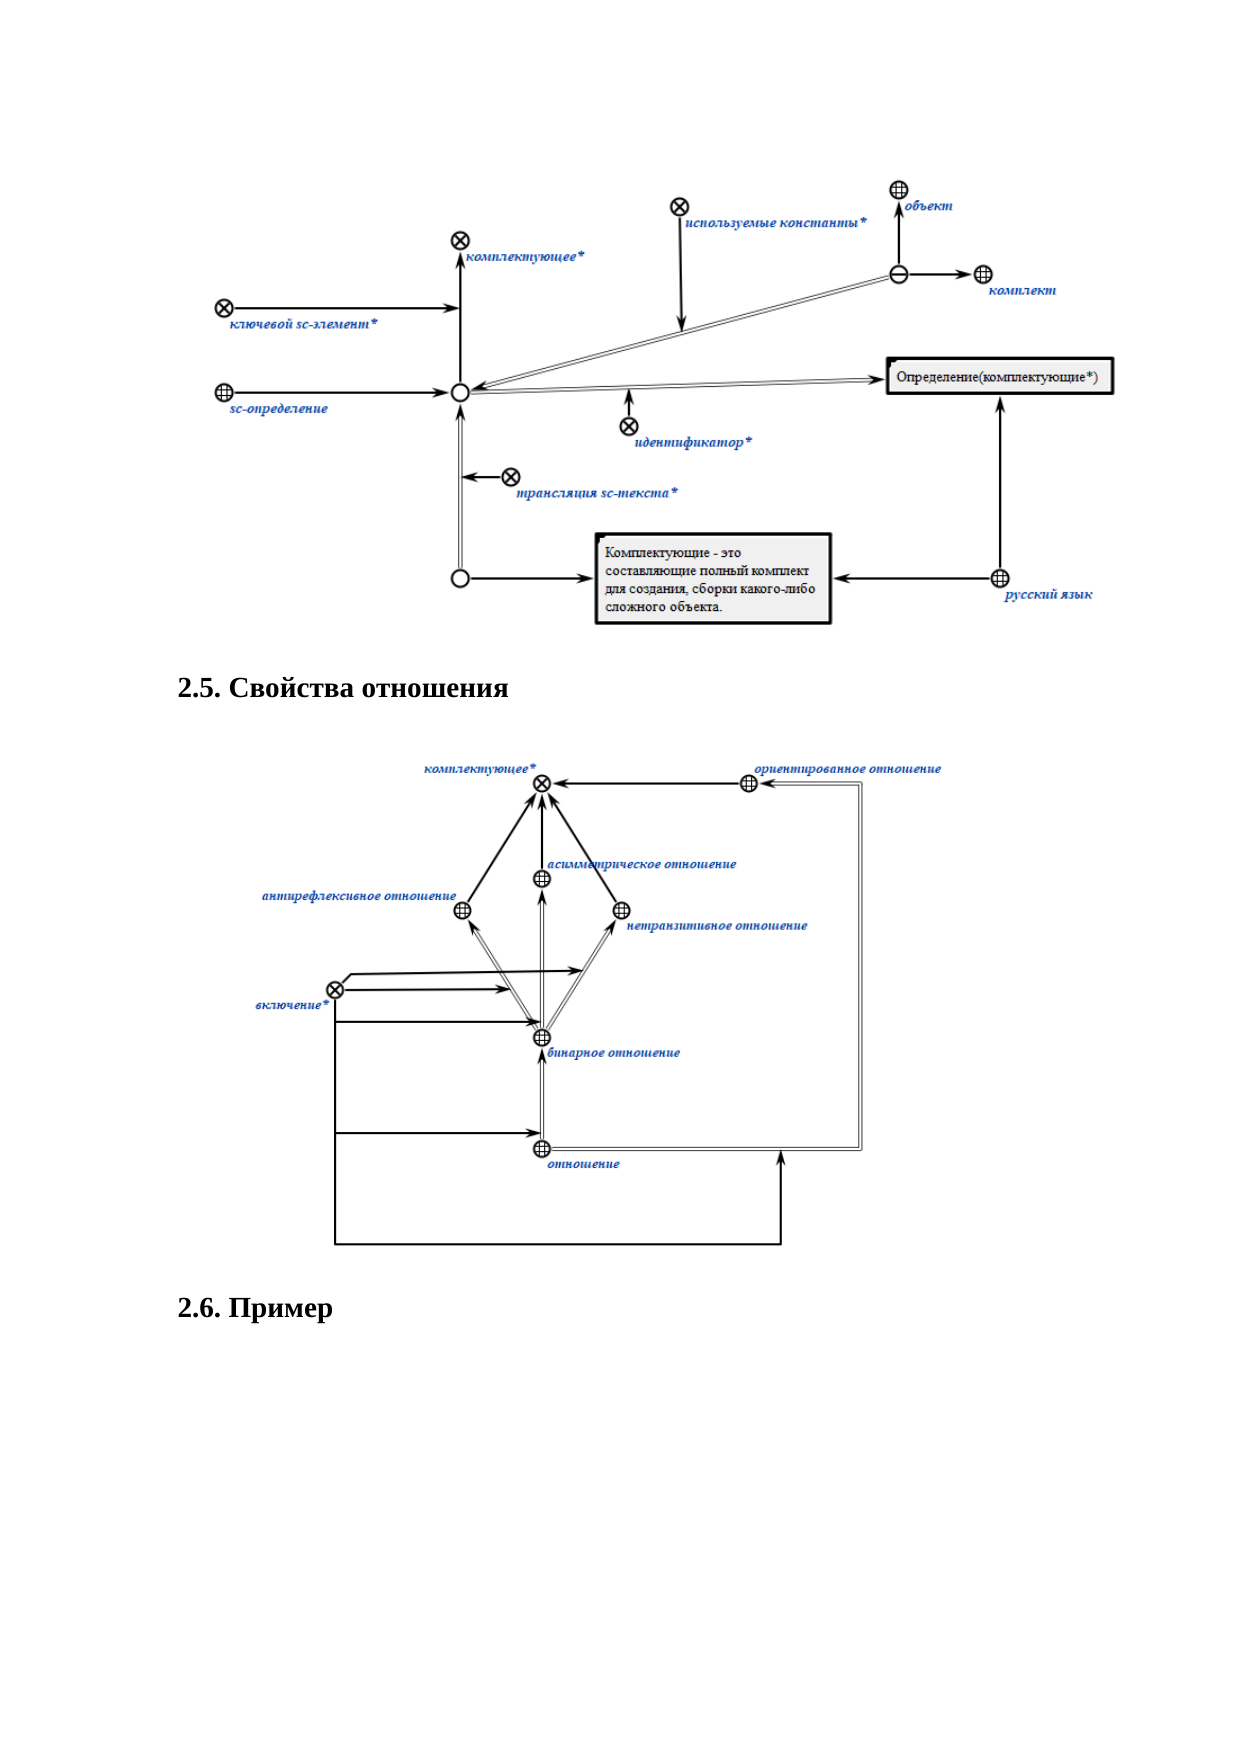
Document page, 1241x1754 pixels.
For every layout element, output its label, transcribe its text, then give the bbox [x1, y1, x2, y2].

picture [177, 720, 958, 1274]
picture [177, 118, 1152, 654]
text 2.5. Свойства отношения [177, 670, 1152, 704]
text 2.6. Пример [177, 1290, 1152, 1324]
